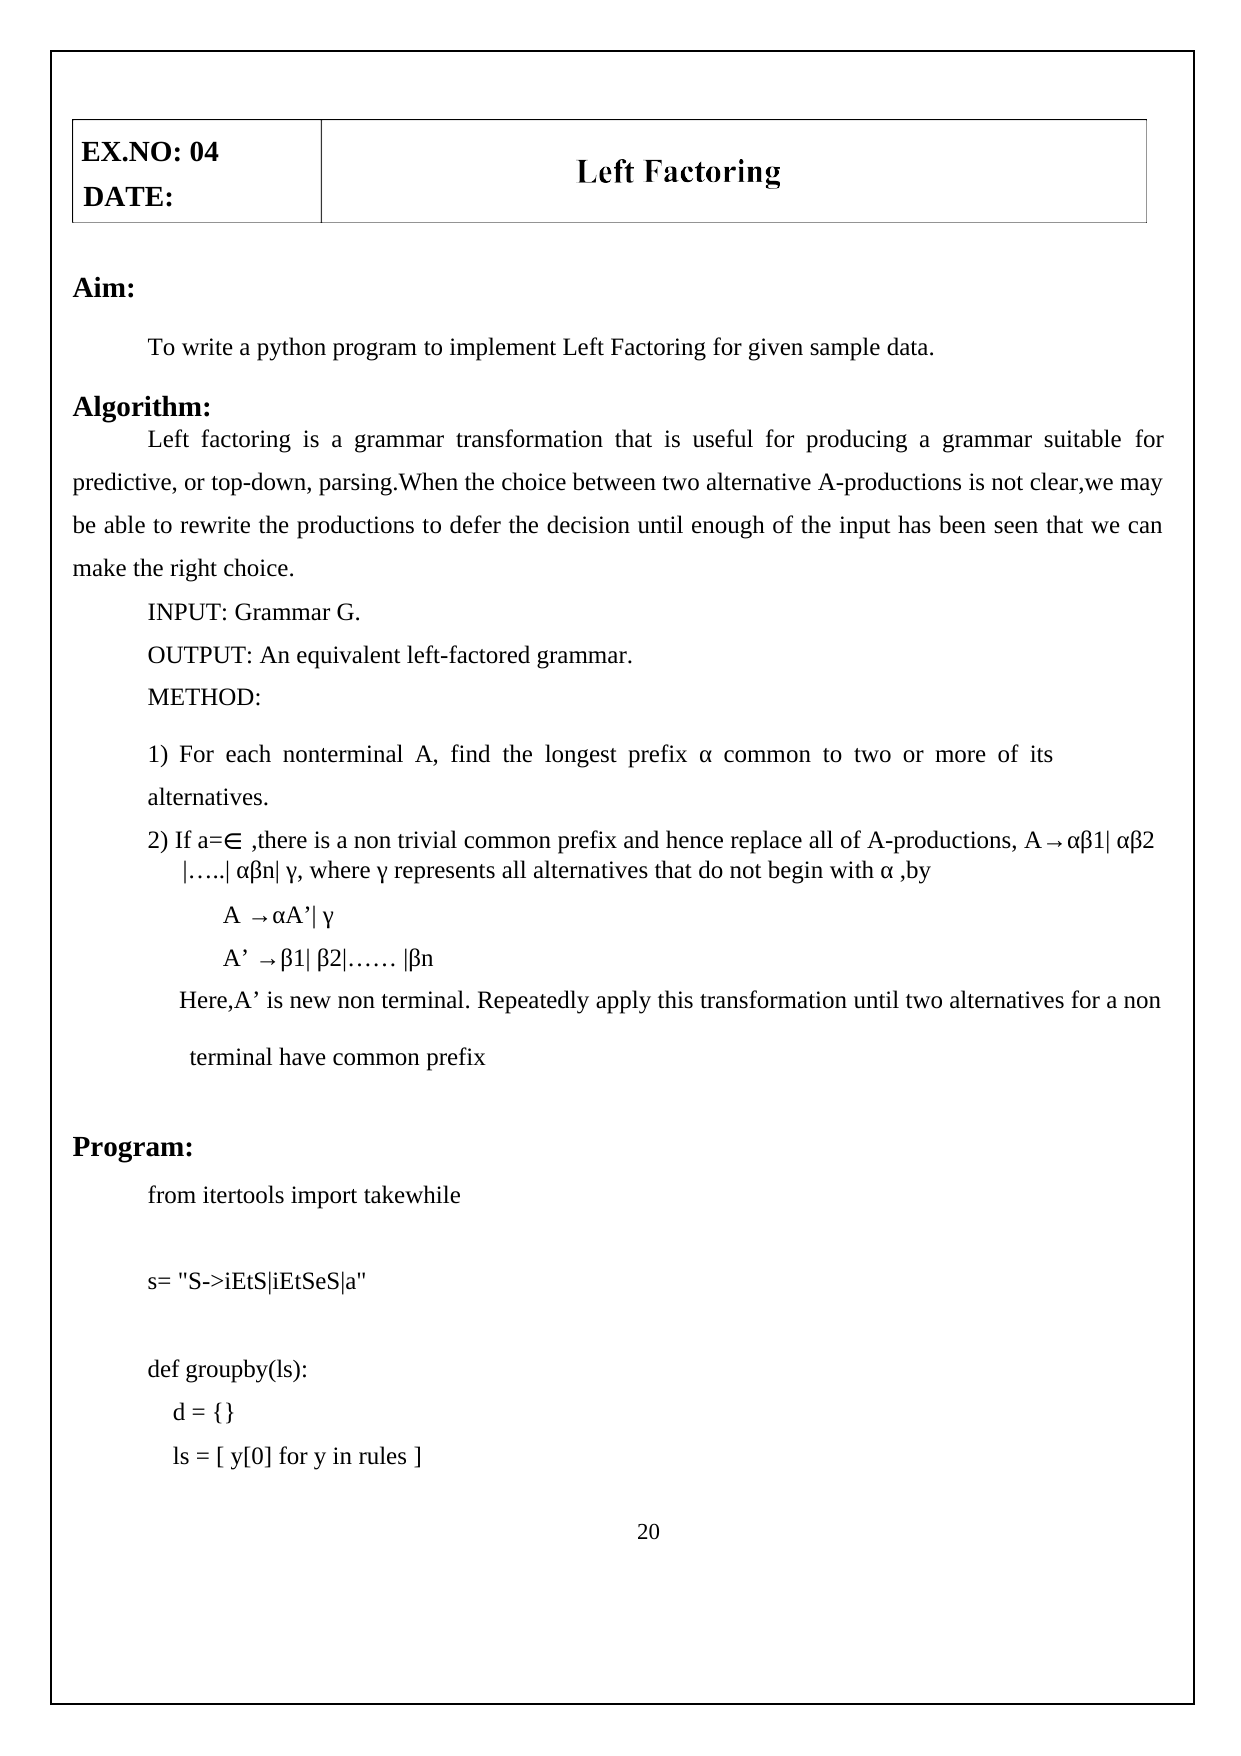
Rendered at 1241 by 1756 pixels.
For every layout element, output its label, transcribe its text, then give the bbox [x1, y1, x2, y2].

list If a=∈ ,there is a non trivial common prefix and hence replace all of A-productions, A→αβ1| αβ2 [147, 826, 1193, 854]
text def groupby(ls): d = {} [147, 1354, 322, 1426]
text INPUT: Grammar G. [147, 597, 1193, 625]
text Left factoring is a grammar transformation that is useful for producing a grammar suitable for predictive, or top-down, parsing.When the choice between two alternative A-productions is not clear,we may be able to rewrite the productions to defer the decision until enough of the input has been seen that we can make the right choice. [72, 424, 1164, 582]
text Here,A’ is new non terminal. Repeatedly apply this transformation until two alternatives for a non terminal have common prefix [179, 986, 1193, 1071]
text from itertools import takewhile s= "S->iEtS|iEtSeS|a" [147, 1180, 473, 1295]
text OUTPUT: An equivalent left-factored grammar. METHOD: [147, 640, 645, 711]
picture [72, 119, 1147, 223]
text Α’ →β1| β2|…… |βn [223, 944, 1193, 972]
subtitle Algorithm: [72, 389, 1193, 423]
list For each nonterminal A, find the longest prefix α common to two or more of its alternatives. [147, 739, 1067, 811]
text To write a python program to implement Left Factoring for given sample data. [147, 332, 1193, 361]
subtitle Program: [72, 1129, 1193, 1163]
subtitle Aim: [72, 270, 1193, 304]
text |…..| αβn| γ, where γ represents all alternatives that do not begin with α ,by A →αΑ’| γ [182, 855, 955, 928]
text ls = [ y[0] for y in rules ] [173, 1441, 1193, 1469]
